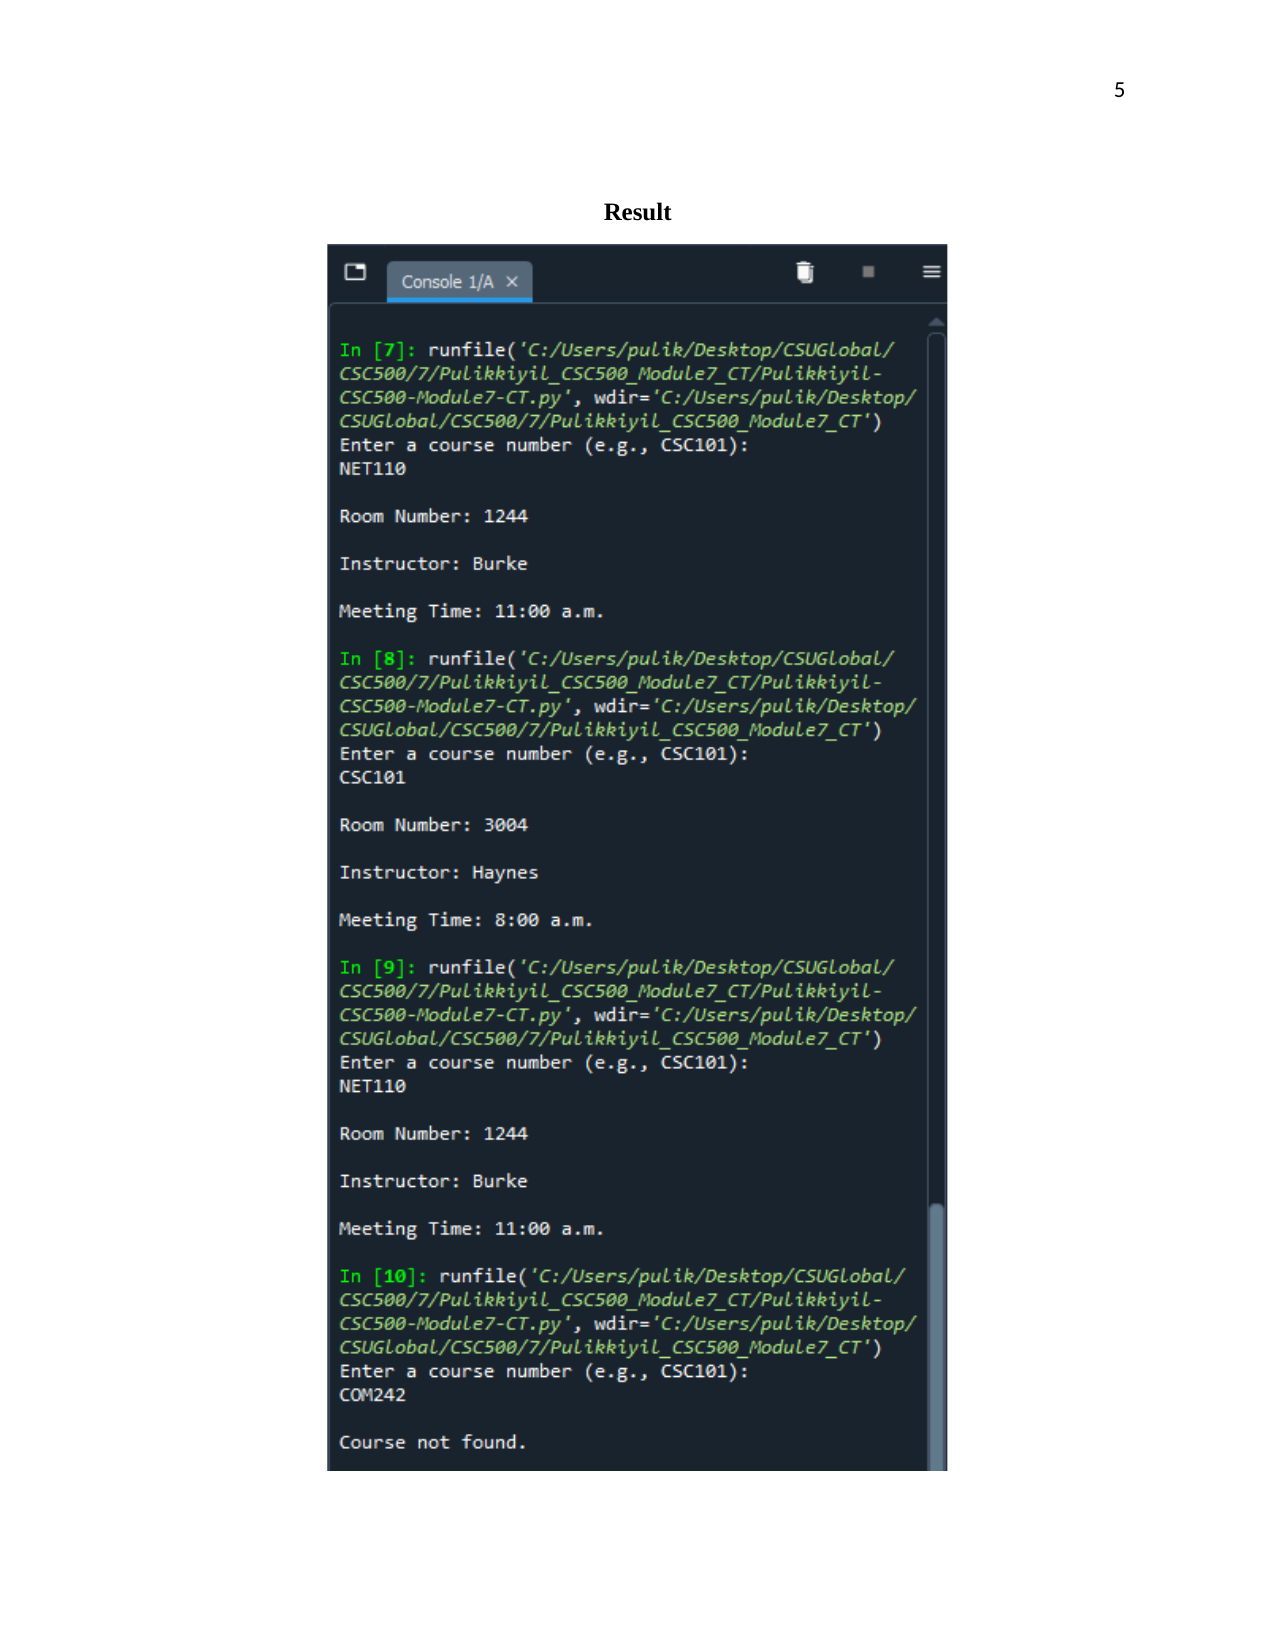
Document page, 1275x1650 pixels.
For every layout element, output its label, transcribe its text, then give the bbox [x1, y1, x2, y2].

text Result [150, 197, 1125, 226]
picture [327, 244, 948, 1471]
